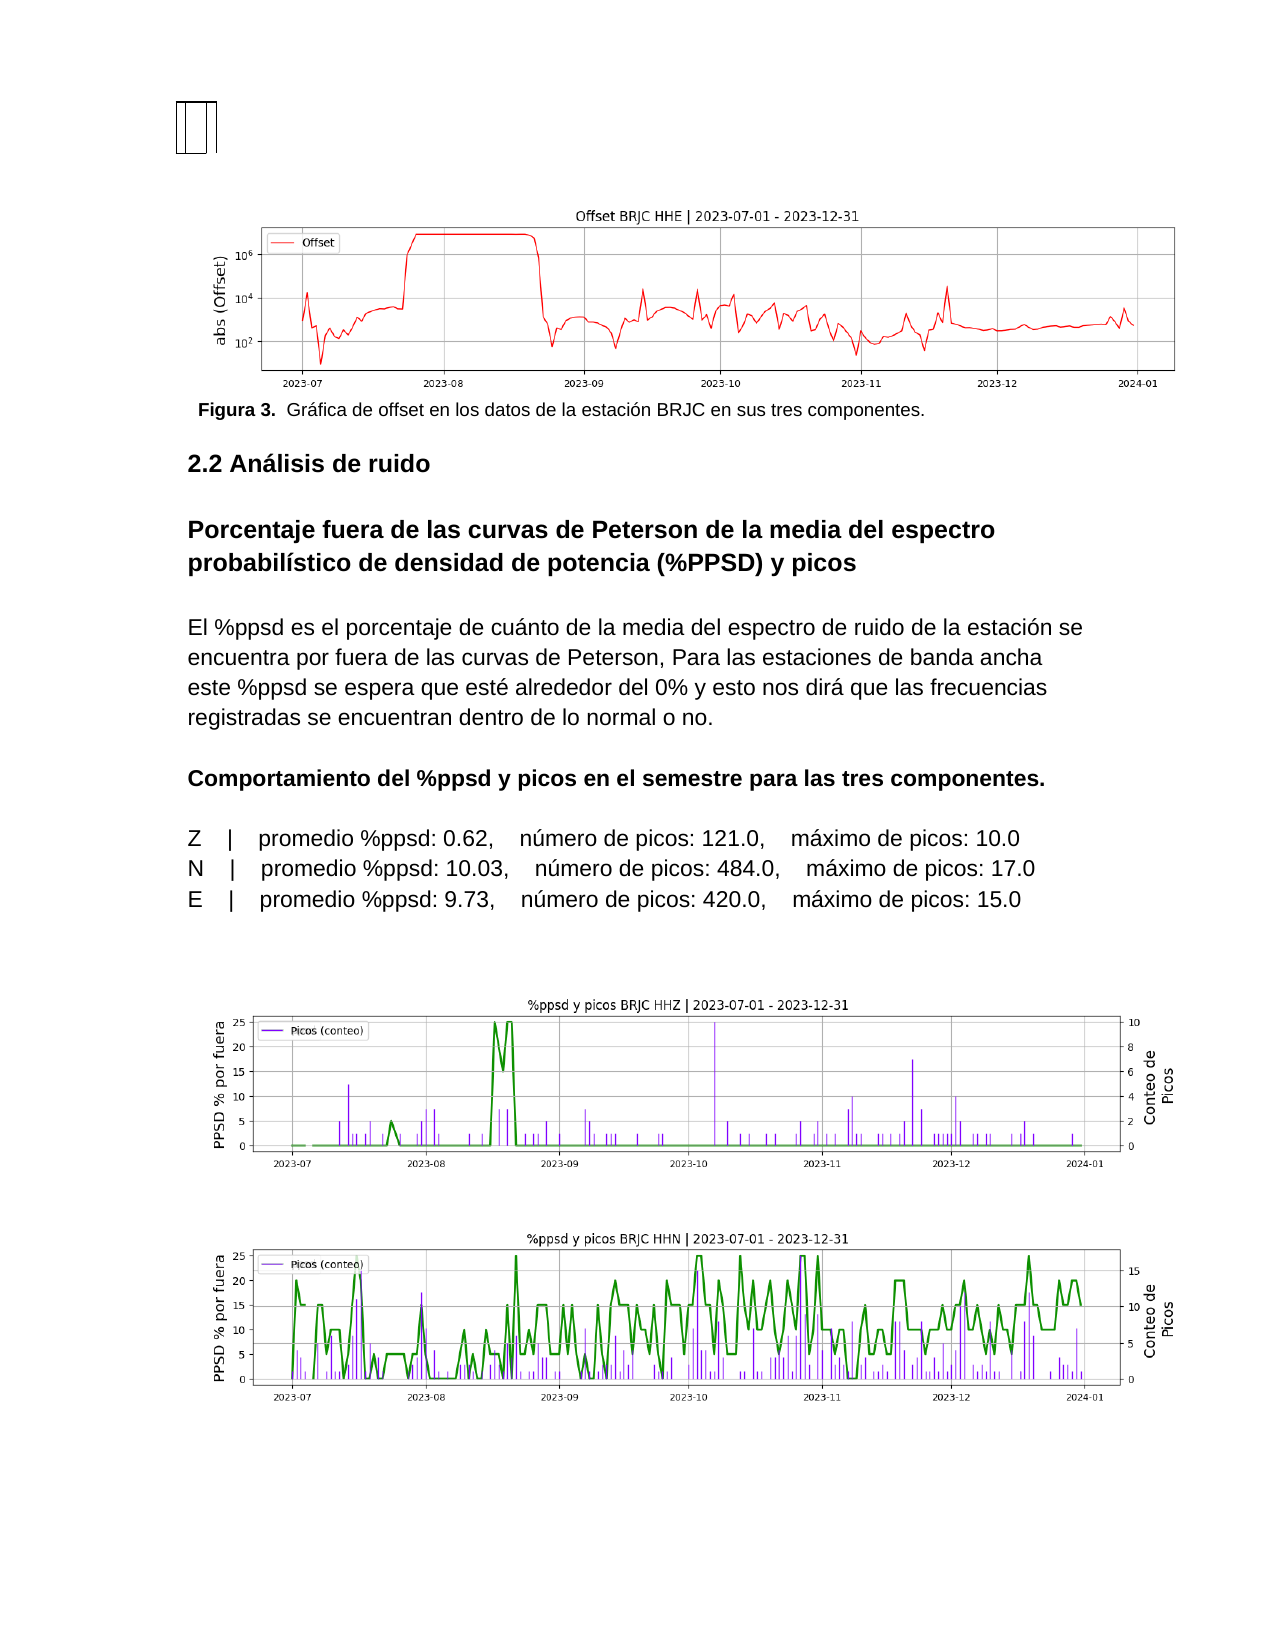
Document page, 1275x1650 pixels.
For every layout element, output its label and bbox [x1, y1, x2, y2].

picture [206, 946, 1182, 1176]
text [187, 154, 1087, 1409]
picture [206, 153, 1182, 396]
picture [206, 1179, 1182, 1409]
